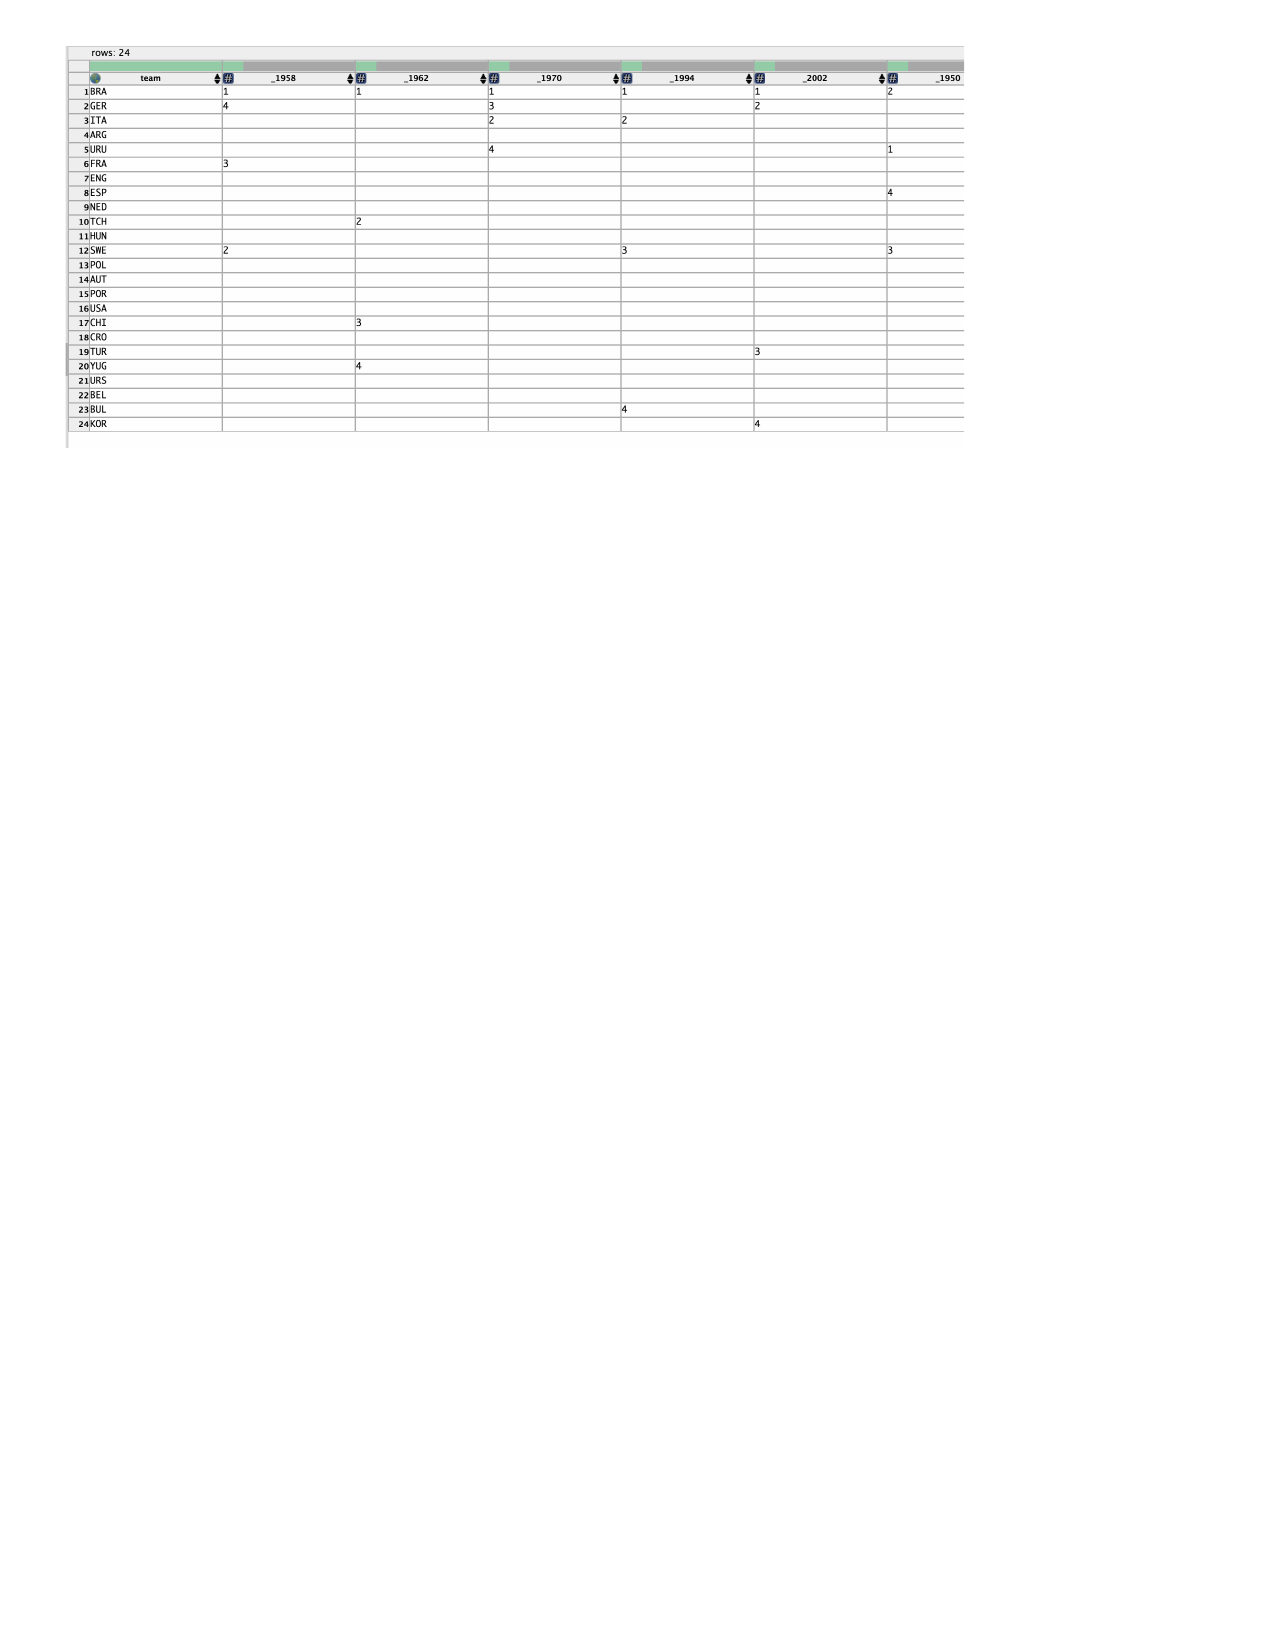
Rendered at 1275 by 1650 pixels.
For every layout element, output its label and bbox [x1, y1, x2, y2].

picture [65, 46, 965, 448]
